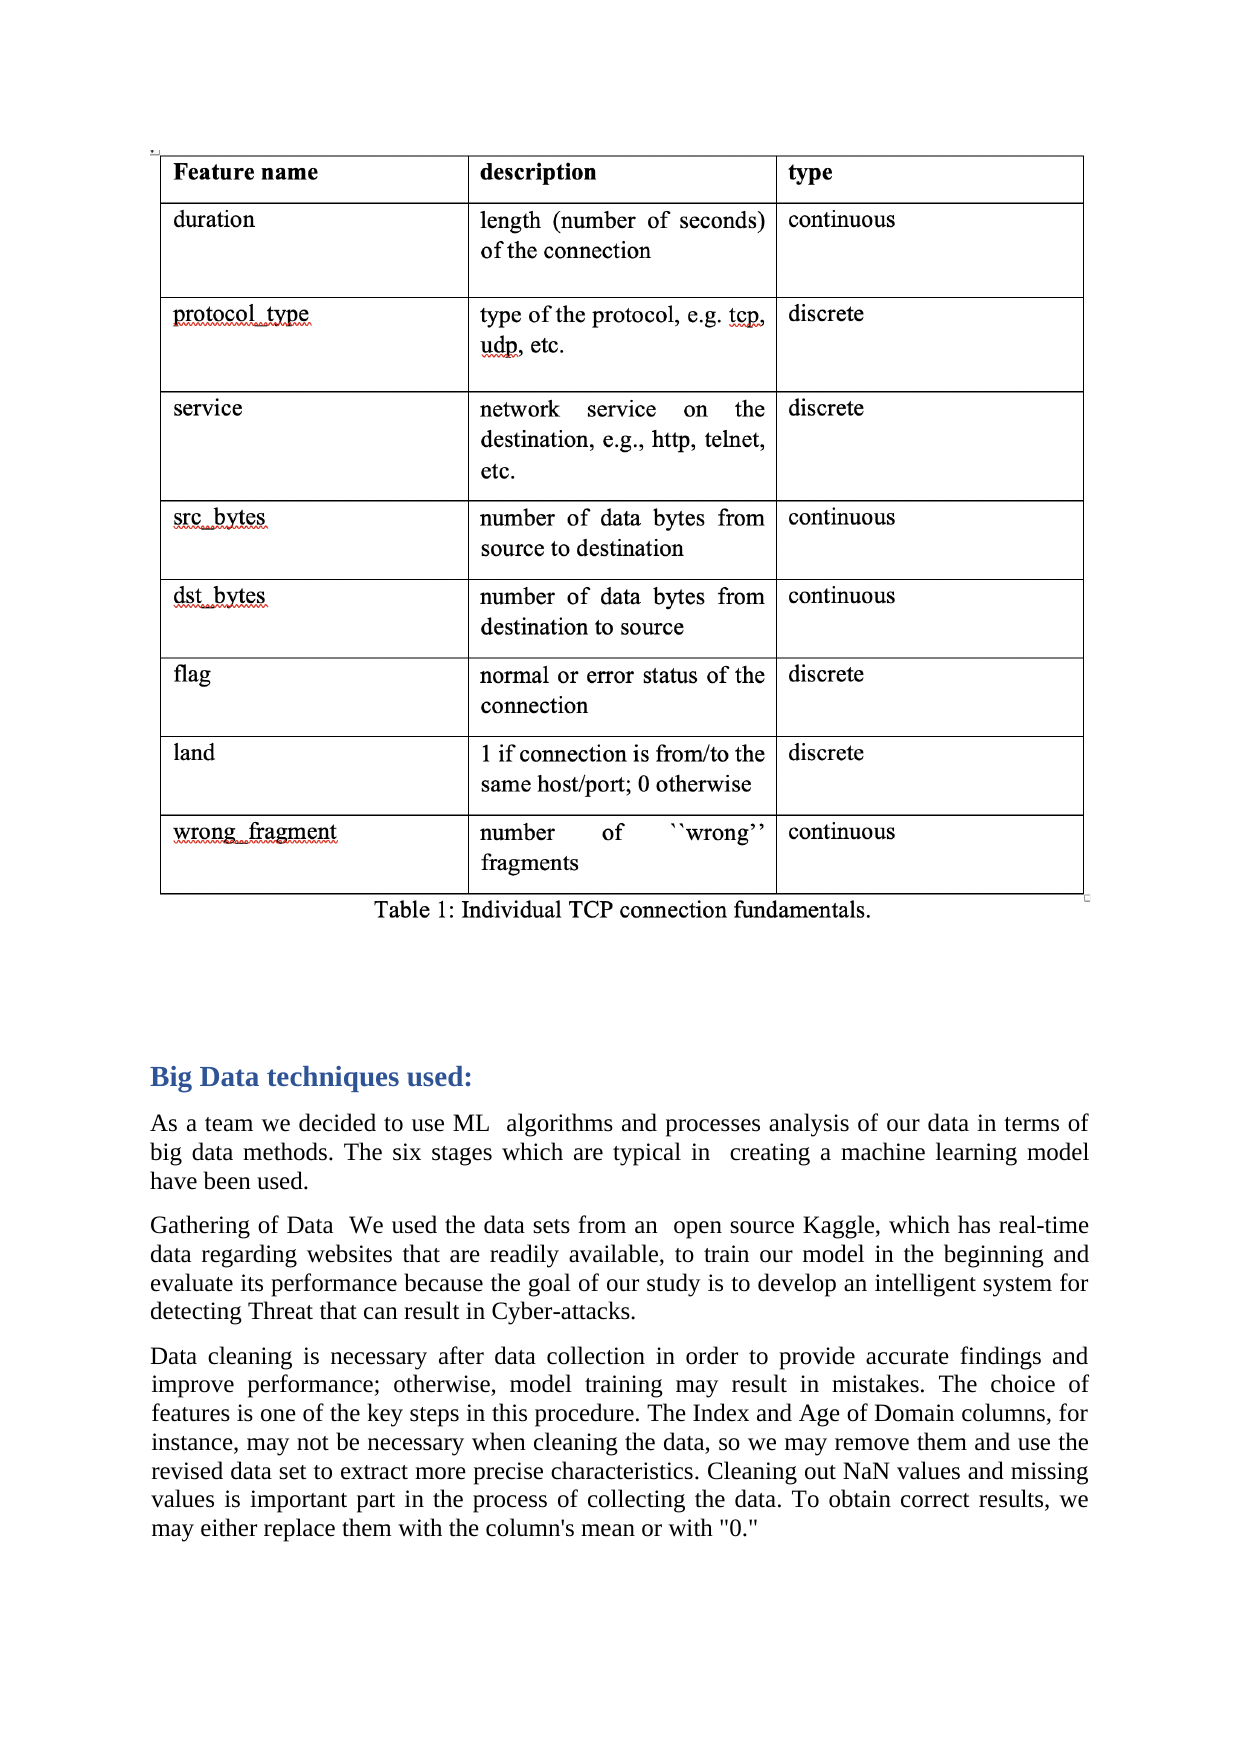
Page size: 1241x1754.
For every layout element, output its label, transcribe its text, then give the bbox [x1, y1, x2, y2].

picture [150, 150, 1091, 922]
text Gathering of Data We used the data sets from an open source Kaggle, which has real-time data regarding websites that are readily available, to train our model in the beginning and evaluate its performance because the goal of our study is to develop an intelligent system for detecting Threat that can result in Cyber-attacks. [150, 1210, 1090, 1325]
text Big Data techniques used: [150, 1026, 1090, 1093]
text As a team we decided to use ML algorithms and processes analysis of our data in terms of big data methods. The six stages which are typical in creating a machine learning model have been used. [150, 1108, 1090, 1194]
text Data cleaning is necessary after data collection in order to provide accurate findings and improve performance; otherwise, model training may result in mistakes. The choice of features is one of the key steps in this procedure. The Index and Age of Domain columns, for instance, may not be necessary when cleaning the data, so we may remove them and use the revised data set to extract more precise characteristics. Cleaning out NaN values and missing values is important part in the process of collecting the data. To obtain correct results, we may either replace them with the column's mean or with "0." [150, 1341, 1090, 1542]
